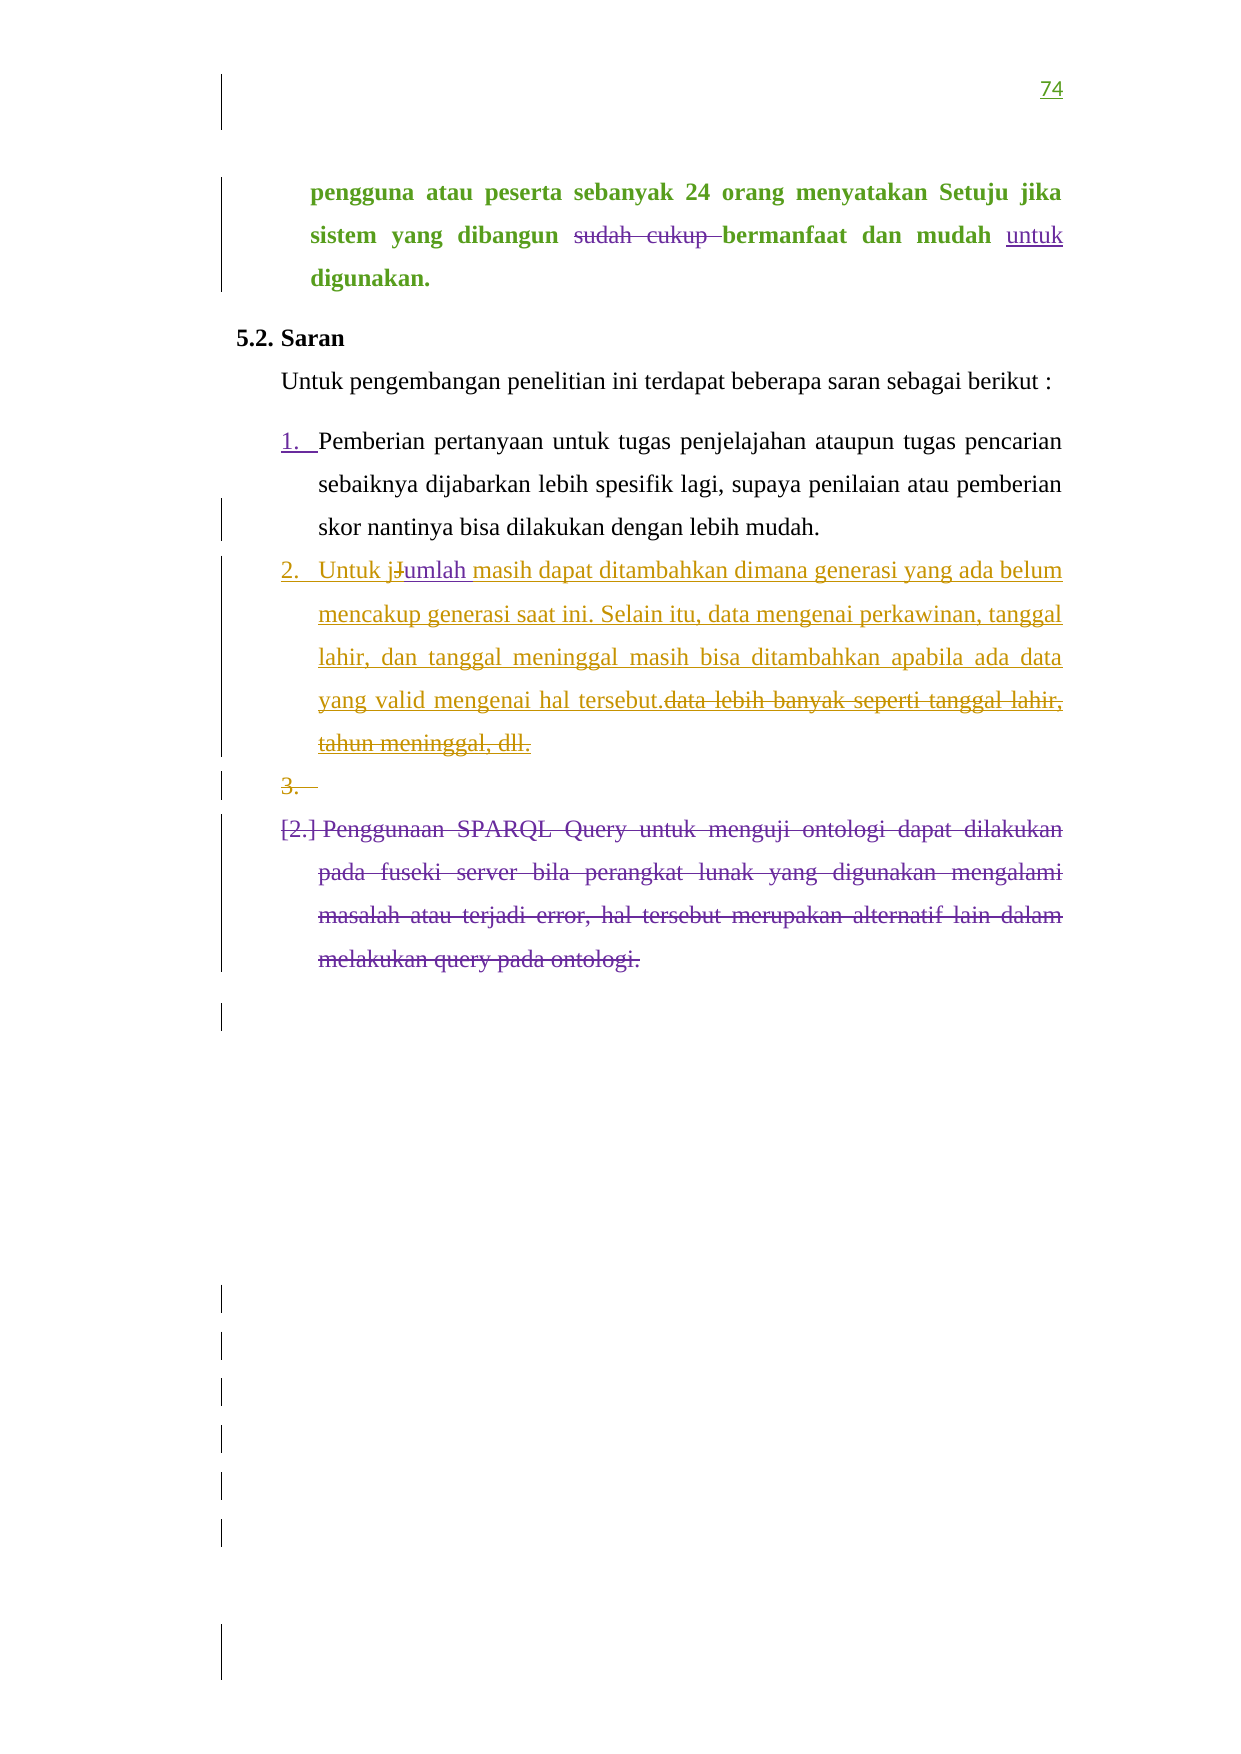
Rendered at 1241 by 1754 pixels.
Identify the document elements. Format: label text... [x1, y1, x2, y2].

text Untuk pengembangan penelitian ini terdapat beberapa saran sebagai berikut : [236, 366, 1063, 395]
list pengguna atau peserta sebanyak 24 orang menyatakan Setuju jika sistem yang dibangun bermanfaat dan mudah digunakan. [310, 177, 1063, 292]
subtitle Saran [236, 323, 1063, 352]
list Pemberian pertanyaan untuk tugas penjelajahan ataupun tugas pencarian sebaiknya dijabarkan lebih spesifik lagi, supaya penilaian atau pemberian skor nantinya bisa dilakukan dengan lebih mudah. [281, 426, 1063, 541]
